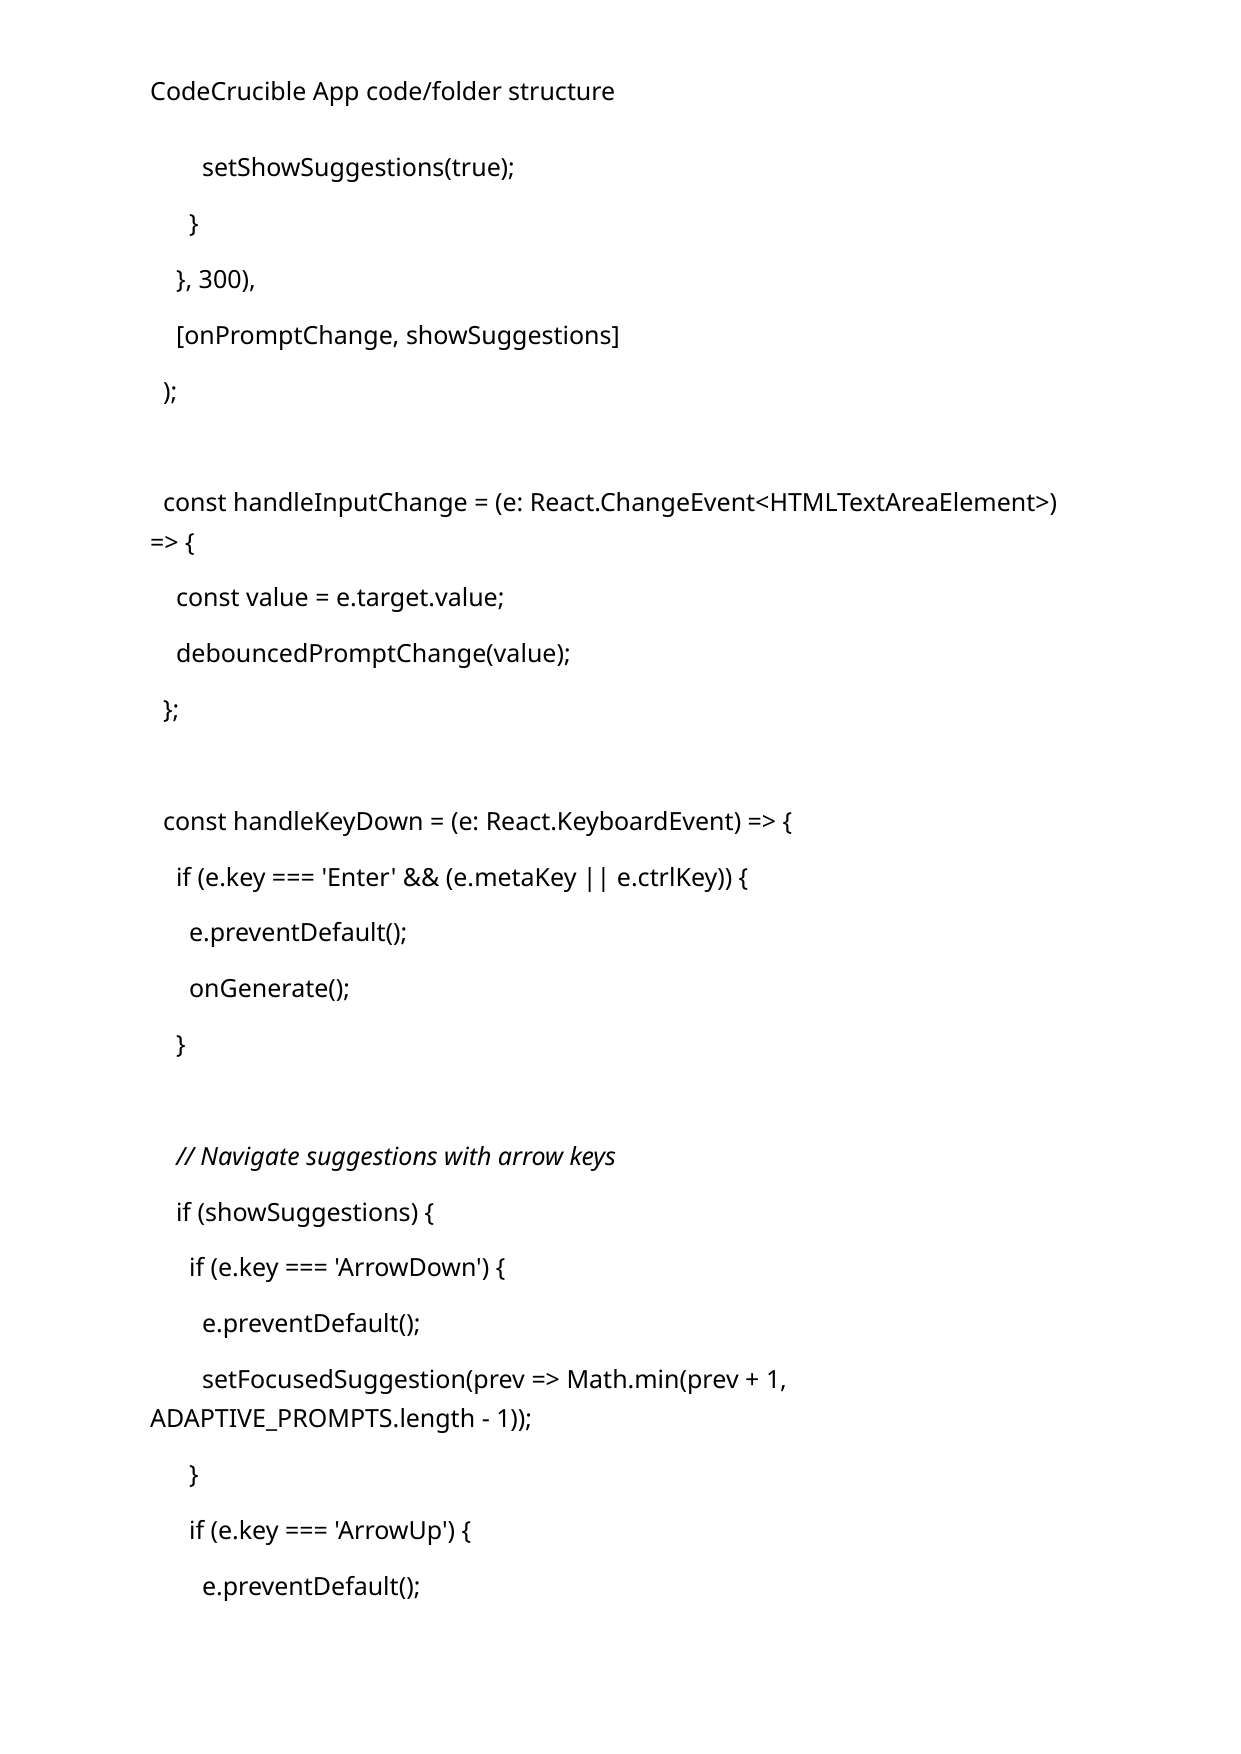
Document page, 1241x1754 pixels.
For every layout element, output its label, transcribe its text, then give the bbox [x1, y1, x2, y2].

text setShowSuggestions(true); [150, 150, 1090, 184]
text // Navigate suggestions with arrow keys [150, 1138, 1090, 1172]
text debouncedPromptChange(value); [150, 636, 1090, 670]
text if (showSuggestions) { [150, 1194, 1090, 1228]
text const handleKeyDown = (e: React.KeyboardEvent) => { [150, 803, 1090, 837]
text } [150, 1457, 1090, 1491]
text onGenerate(); [150, 971, 1090, 1005]
text if (e.key === 'Enter' && (e.metaKey || e.ctrlKey)) { [150, 859, 1090, 893]
text }, 300), [150, 262, 1090, 296]
text const value = e.target.value; [150, 580, 1090, 614]
text if (e.key === 'ArrowDown') { [150, 1250, 1090, 1284]
text e.preventDefault(); [150, 915, 1090, 949]
text ); [150, 373, 1090, 407]
text if (e.key === 'ArrowUp') { [150, 1512, 1090, 1547]
text e.preventDefault(); [150, 1306, 1090, 1340]
text const handleInputChange = (e: React.ChangeEvent<HTMLTextAreaElement>) => { [150, 485, 1090, 558]
text }; [150, 692, 1090, 726]
text } [150, 206, 1090, 240]
text } [150, 1027, 1090, 1061]
text e.preventDefault(); [150, 1568, 1090, 1602]
text [onPromptChange, showSuggestions] [150, 317, 1090, 352]
text setFocusedSuggestion(prev => Math.min(prev + 1, ADAPTIVE_PROMPTS.length - 1)); [150, 1362, 1090, 1435]
